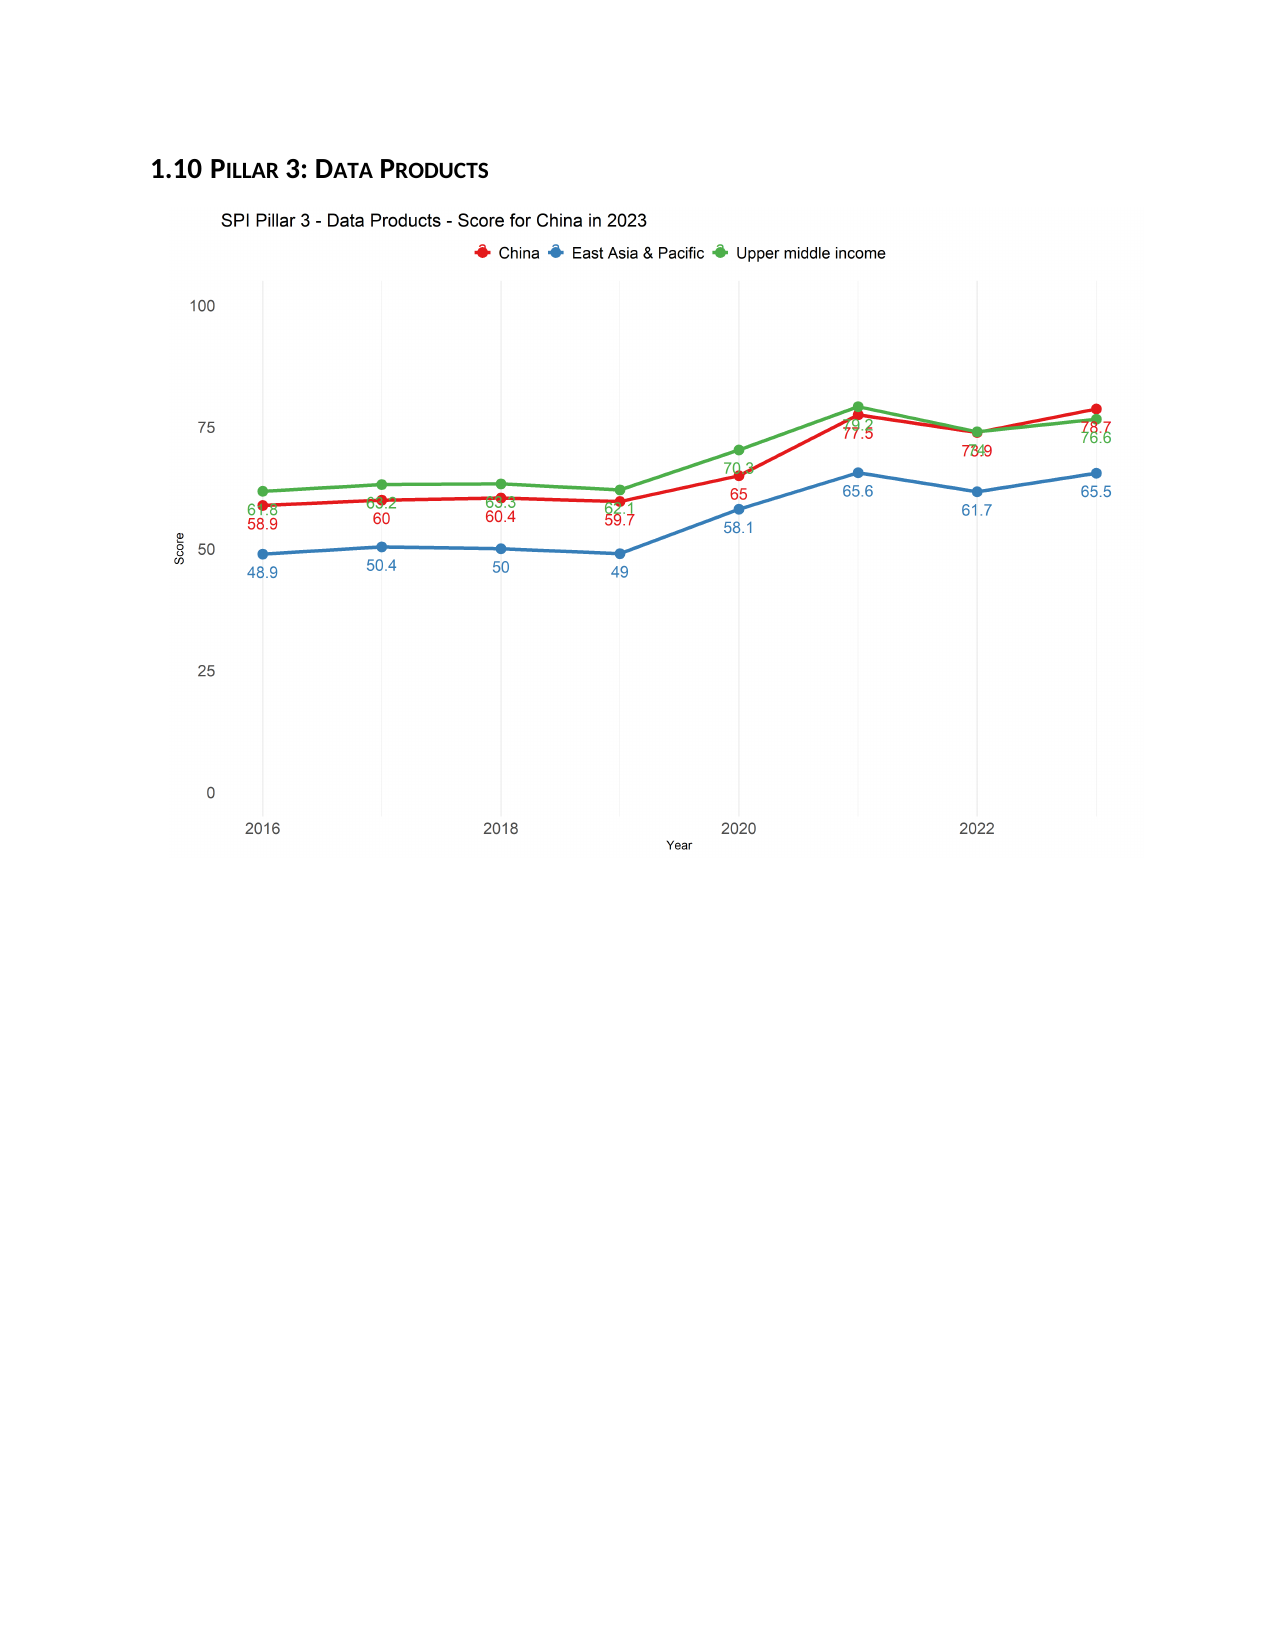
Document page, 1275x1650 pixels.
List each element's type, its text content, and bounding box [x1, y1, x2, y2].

picture [168, 207, 1144, 858]
subtitle Pillar 3: Data Products [150, 150, 1125, 186]
